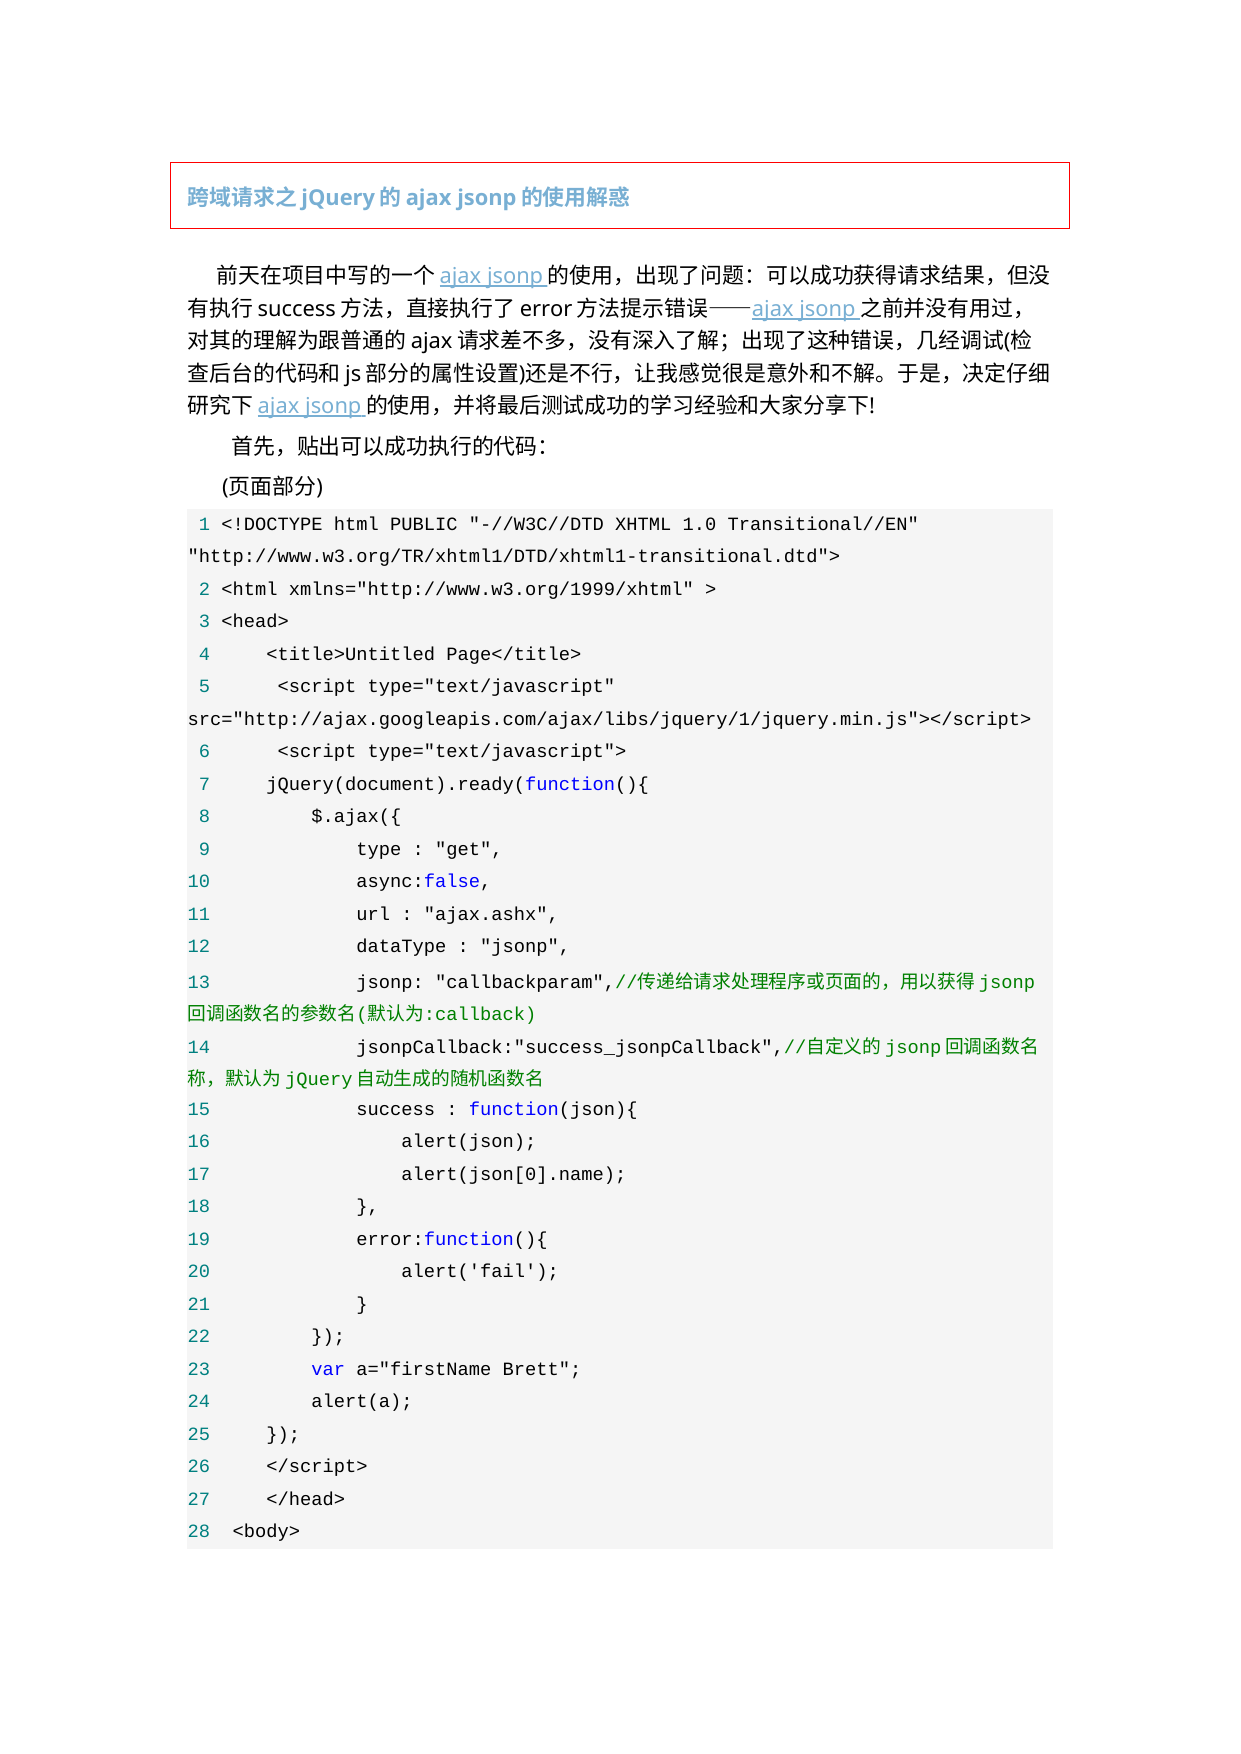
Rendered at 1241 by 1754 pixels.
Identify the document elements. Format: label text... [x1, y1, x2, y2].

text (页面部分) [187, 469, 1053, 501]
text 跨域请求之jQuery的ajax jsonp的使用解惑 [171, 163, 1069, 228]
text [187, 509, 1053, 1549]
text 前天在项目中写的一个ajax jsonp的使用，出现了问题：可以成功获得请求结果，但没有执行success方法，直接执行了error方法提示错误——ajax jsonp之前并没有用过，对其的理解为跟普通的ajax请求差不多，没有深入了解；出现了这种错误，几经调试(检查后台的代码和js部分的属性设置)还是不行，让我感觉很是意外和不解。于是，决定仔细研究下ajax jsonp的使用，并将最后测试成功的学习经验和大家分享下! [187, 258, 1053, 421]
text 首先，贴出可以成功执行的代码： [187, 428, 1053, 461]
